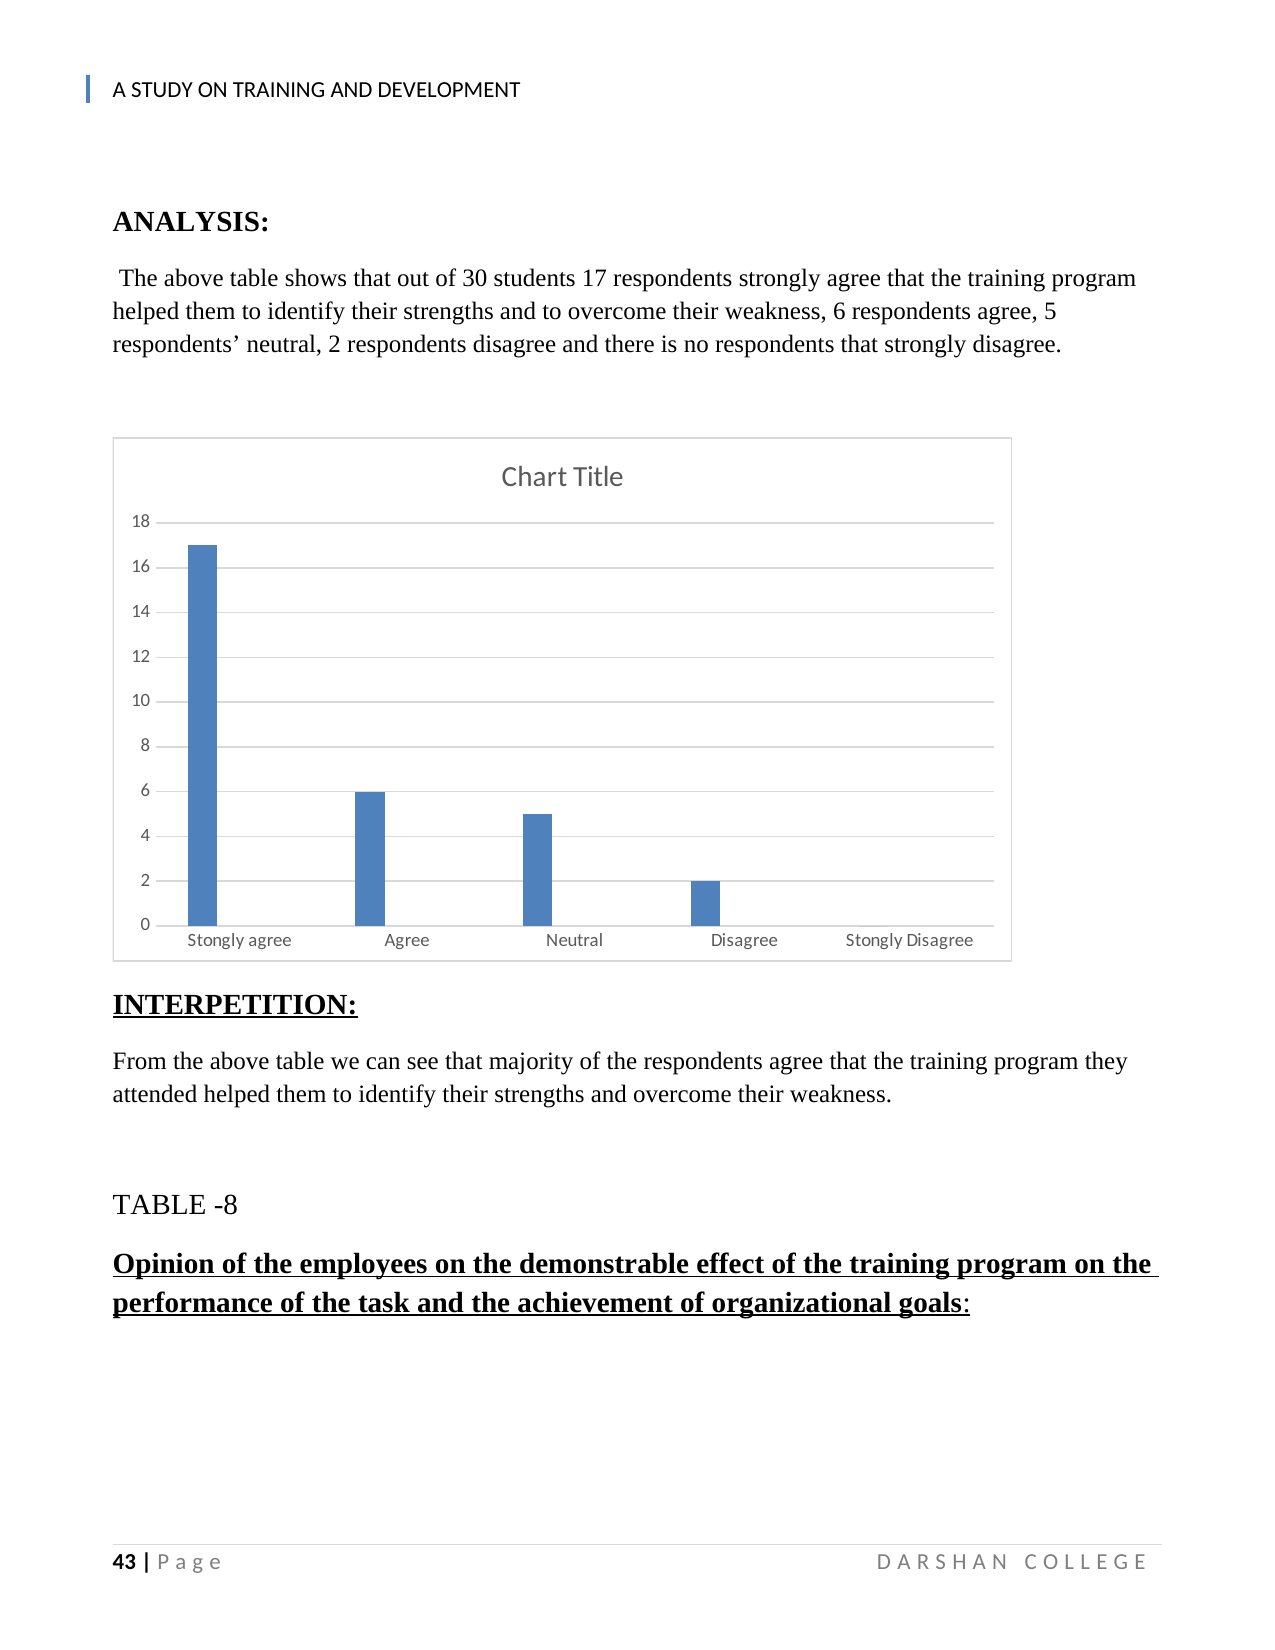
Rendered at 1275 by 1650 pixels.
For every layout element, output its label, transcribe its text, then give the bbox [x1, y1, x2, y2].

text TABLE -8 [112, 1187, 1162, 1221]
text Opinion of the employees on the demonstrable effect of the training program on the performance of the task and the achievement of organizational goals: [112, 1247, 1162, 1319]
text INTERPETITION: [112, 987, 1162, 1021]
text ANALYSIS: [112, 204, 1162, 237]
text The above table shows that out of 30 students 17 respondents strongly agree that the training program helped them to identify their strengths and to overcome their weakness, 6 respondents agree, 5 respondents’ neutral, 2 respondents disagree and there is no respondents that strongly disagree. [112, 263, 1162, 358]
text From the above table we can see that majority of the respondents agree that the training program they attended helped them to identify their strengths and overcome their weakness. [112, 1046, 1162, 1108]
